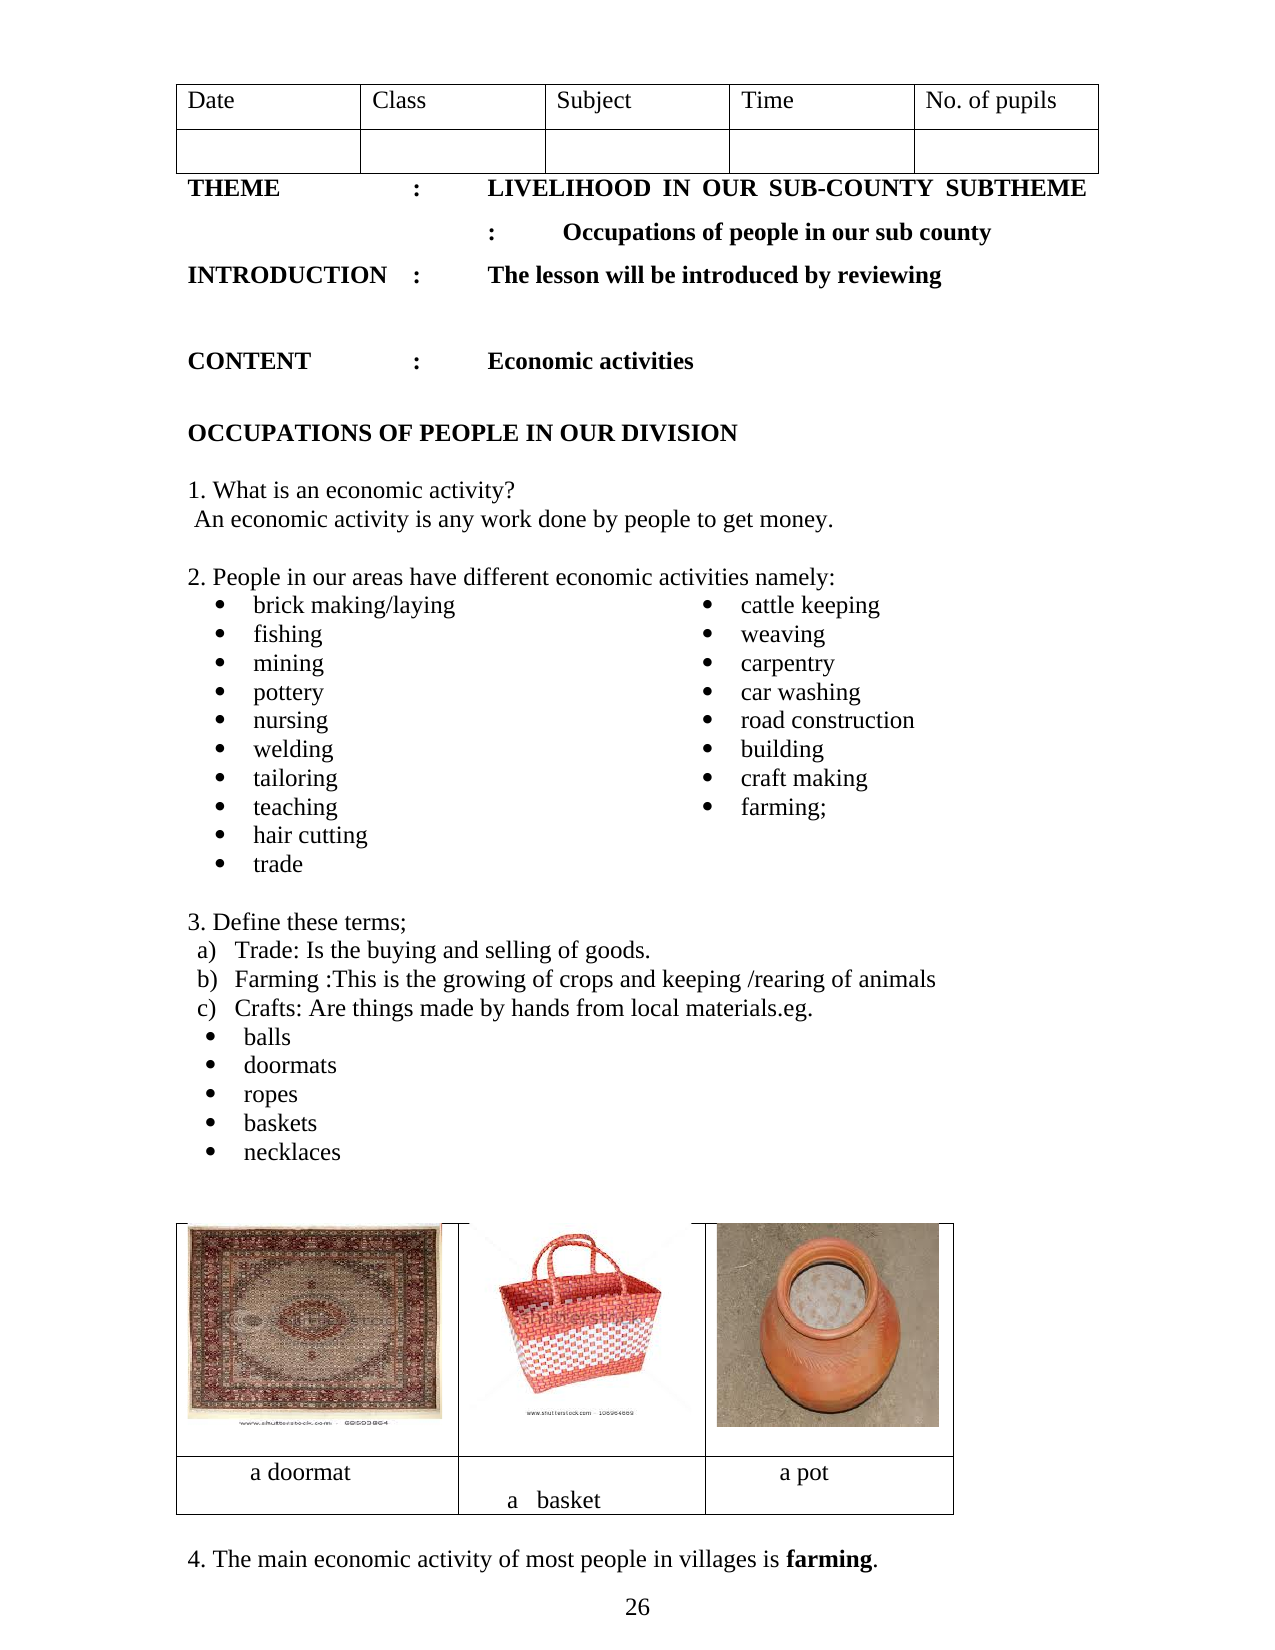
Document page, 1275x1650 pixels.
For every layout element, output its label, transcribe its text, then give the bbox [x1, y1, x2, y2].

table_cell [546, 130, 729, 172]
list weaving [703, 619, 1087, 648]
list ropes [206, 1079, 1087, 1108]
list nursing [216, 705, 600, 734]
table_header Time [730, 85, 914, 128]
list cattle keeping [703, 590, 1087, 619]
list balls [206, 1022, 1087, 1050]
table_header [177, 1224, 458, 1456]
text THEME : LIVELIHOOD IN OUR SUB-COUNTY SUBTHEME : Occupations of people in our sub county [187, 174, 1087, 245]
table_header Class [361, 85, 545, 128]
list farming; [703, 792, 1087, 820]
picture [469, 1223, 692, 1417]
list hair cutting [216, 820, 600, 849]
table_cell a doormat [177, 1457, 458, 1514]
table_header No. of pupils [915, 85, 1098, 128]
list 3. Define these terms; [187, 907, 1087, 935]
list fishing [216, 619, 600, 648]
text 1. What is an economic activity? [187, 475, 1087, 504]
list 4. The main economic activity of most people in villages is farming. [187, 1544, 1087, 1573]
list building [703, 734, 1087, 763]
list welding [216, 734, 600, 763]
picture [716, 1223, 939, 1427]
text 2. People in our areas have different economic activities namely: [187, 562, 1087, 590]
list tailoring [216, 763, 600, 792]
table_cell [730, 130, 914, 172]
list baskets [206, 1108, 1087, 1137]
list Trade: Is the buying and selling of goods. [197, 935, 1087, 964]
table_cell a pot [706, 1457, 953, 1514]
list trade [216, 849, 1087, 878]
table_cell [361, 130, 545, 172]
list Farming :This is the growing of crops and keeping /rearing of animals [197, 964, 1087, 993]
list carpentry [703, 648, 1087, 677]
text OCCUPATIONS OF PEOPLE IN OUR DIVISION [187, 418, 1087, 447]
text An economic activity is any work done by people to get money. [187, 504, 1087, 533]
text CONTENT : Economic activities [187, 346, 1087, 375]
list teaching [216, 792, 600, 820]
table_header [459, 1224, 705, 1456]
list craft making [703, 763, 1087, 792]
list road construction [703, 705, 1087, 734]
table_cell [177, 130, 360, 172]
table_cell [915, 130, 1098, 172]
table_header Date [177, 85, 360, 128]
picture [187, 1223, 443, 1427]
table_cell a basket [459, 1457, 705, 1514]
text INTRODUCTION : The lesson will be introduced by reviewing [187, 260, 1087, 288]
list mining [216, 648, 600, 677]
list doormats [206, 1050, 1087, 1079]
list brick making/laying [216, 590, 600, 619]
list car washing [703, 677, 1087, 705]
list necklaces [206, 1137, 1087, 1165]
list Crafts: Are things made by hands from local materials.eg. [197, 993, 1087, 1022]
list pottery [216, 677, 600, 705]
table_header [706, 1224, 953, 1456]
table_header Subject [546, 85, 729, 128]
